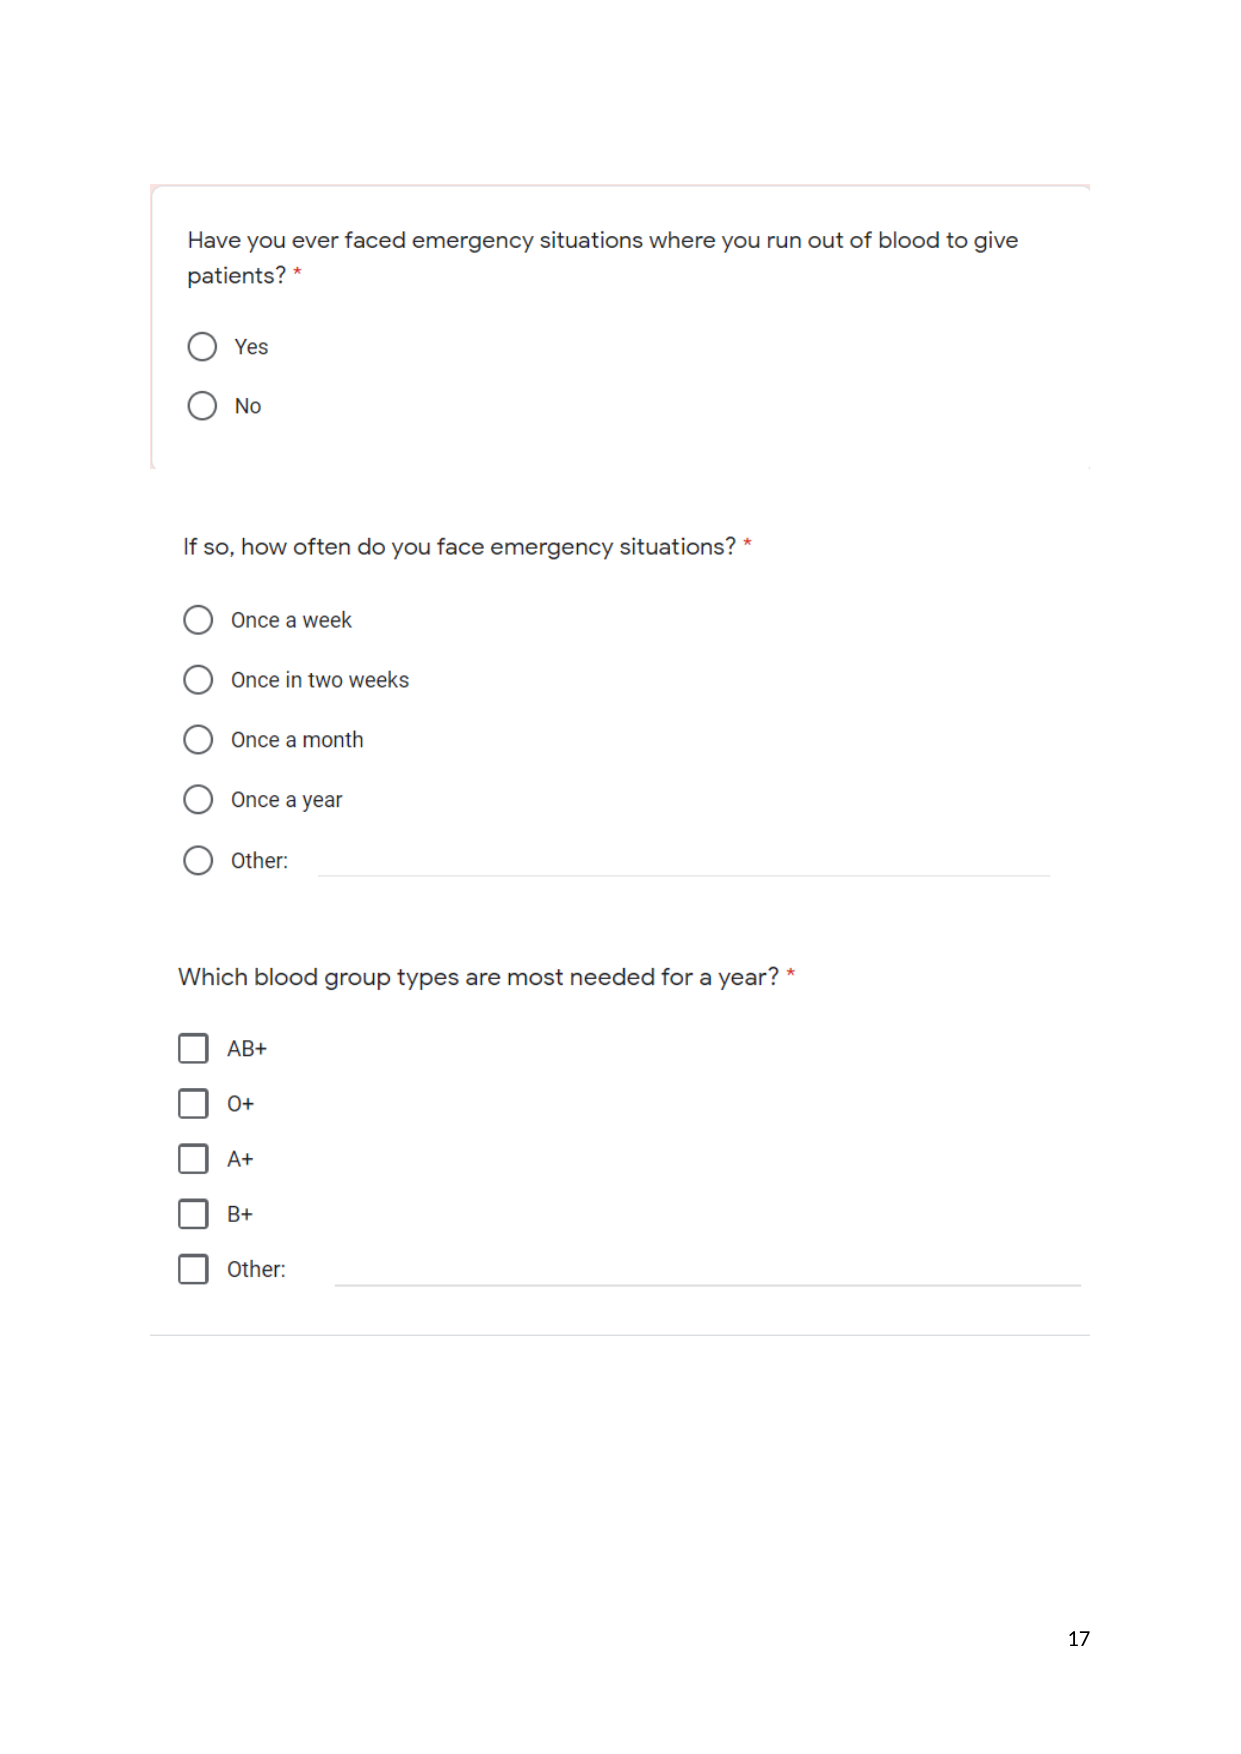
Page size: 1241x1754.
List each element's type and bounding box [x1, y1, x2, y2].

picture [150, 930, 1091, 1336]
picture [150, 502, 1091, 897]
picture [150, 184, 1091, 469]
